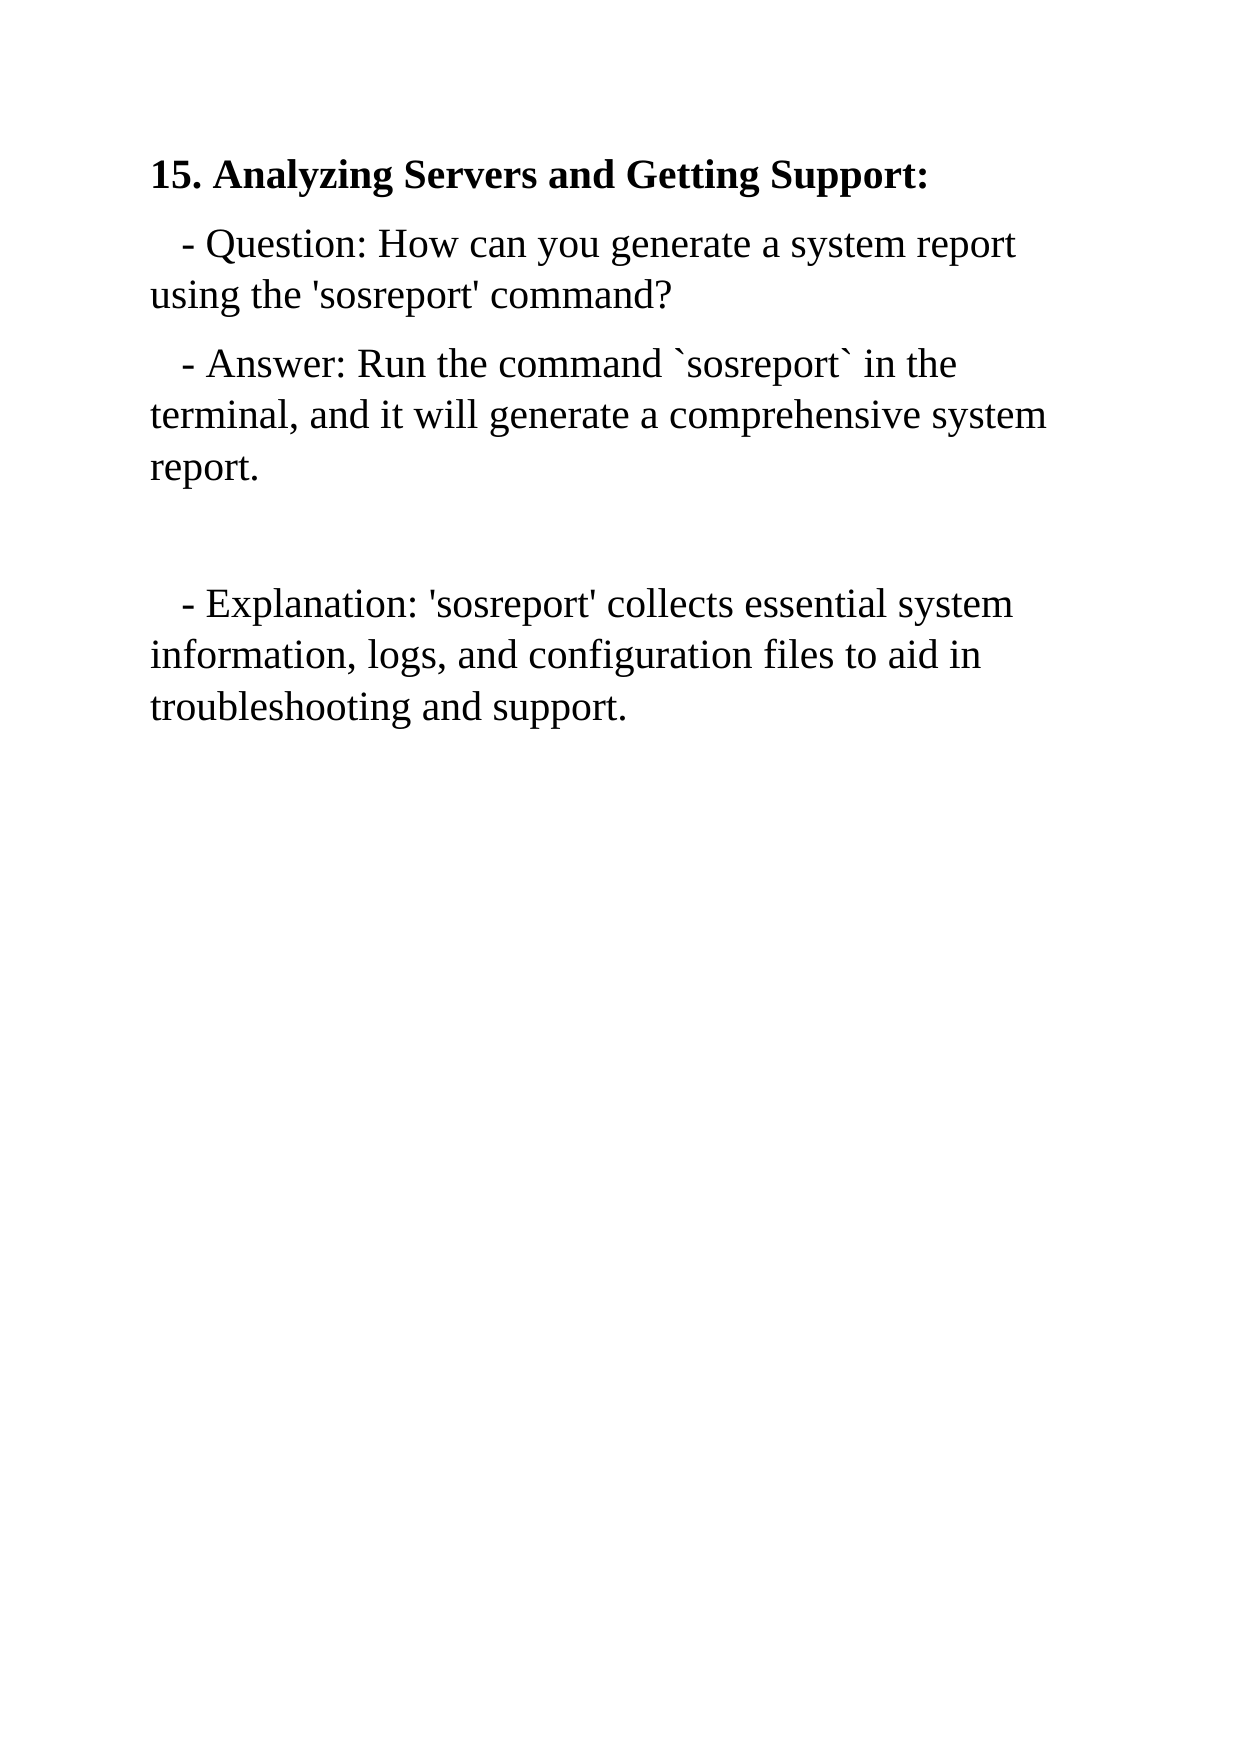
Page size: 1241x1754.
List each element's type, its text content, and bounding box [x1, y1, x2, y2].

text - Question: How can you generate a system report using the 'sosreport' command? [150, 218, 1090, 318]
text - Answer: Run the command `sosreport` in the terminal, and it will generate a comprehensive system report. [150, 338, 1090, 489]
text - Explanation: 'sosreport' collects essential system information, logs, and configuration files to aid in troubleshooting and support. [150, 578, 1090, 729]
text 15. Analyzing Servers and Getting Support: [150, 150, 1090, 198]
